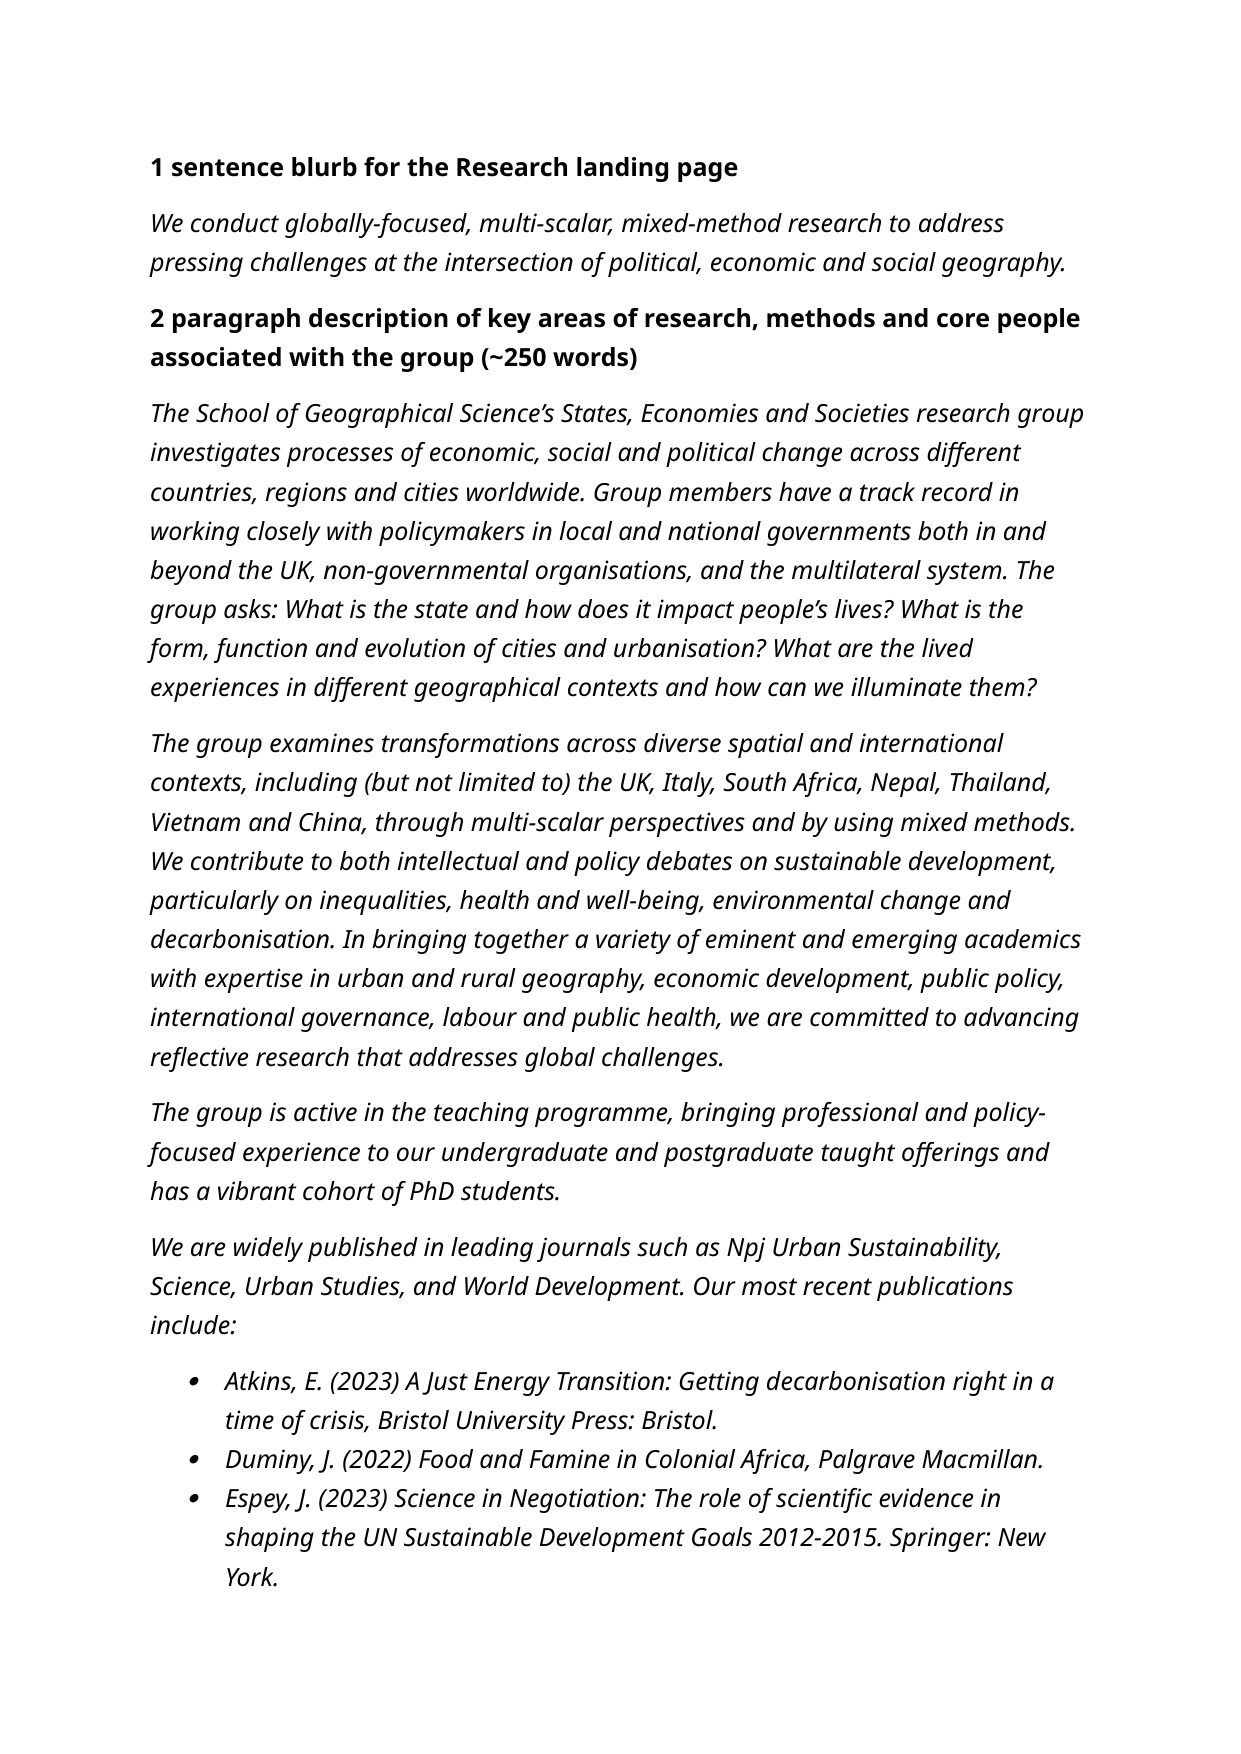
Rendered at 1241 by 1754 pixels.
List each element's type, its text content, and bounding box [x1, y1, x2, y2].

text The School of Geographical Science’s States, Economies and Societies research group investigates processes of economic, social and political change across different countries, regions and cities worldwide. Group members have a track record in working closely with policymakers in local and national governments both in and beyond the UK, non-governmental organisations, and the multilateral system. The group asks: What is the state and how does it impact people’s lives? What is the form, function and evolution of cities and urbanisation? What are the lived experiences in different geographical contexts and how can we illuminate them? [150, 396, 1090, 704]
text 2 paragraph description of key areas of research, methods and core people associated with the group (~250 words) [150, 301, 1090, 374]
list Atkins, E. (2023) A Just Energy Transition: Getting decarbonisation right in a time of crisis, Bristol University Press: Bristol. [187, 1363, 1090, 1437]
text 1 sentence blurb for the Research landing page [150, 150, 1090, 184]
list Duminy, J. (2022) Food and Famine in Colonial Africa, Palgrave Macmillan. [187, 1442, 1090, 1476]
list Espey, J. (2023) Science in Negotiation: The role of scientific evidence in shaping the UN Sustainable Development Goals 2012-2015. Springer: New York. [187, 1481, 1090, 1593]
text We conduct globally-focused, multi-scalar, mixed-method research to address pressing challenges at the intersection of political, economic and social geography. [150, 206, 1090, 279]
text We are widely published in leading journals such as Npj Urban Sustainability, Science, Urban Studies, and World Development. Our most recent publications include: [150, 1229, 1090, 1342]
text The group is active in the teaching programme, bringing professional and policy- focused experience to our undergraduate and postgraduate taught offerings and has a vibrant cohort of PhD students. [150, 1095, 1090, 1207]
text The group examines transformations across diverse spatial and international contexts, including (but not limited to) the UK, Italy, South Africa, Nepal, Thailand, Vietnam and China, through multi-scalar perspectives and by using mixed methods. We contribute to both intellectual and policy debates on sustainable development, particularly on inequalities, health and well-being, environmental change and decarbonisation. In bringing together a variety of eminent and emerging academics with expertise in urban and rural geography, economic development, public policy, international governance, labour and public health, we are committed to advancing reflective research that addresses global challenges. [150, 726, 1090, 1073]
